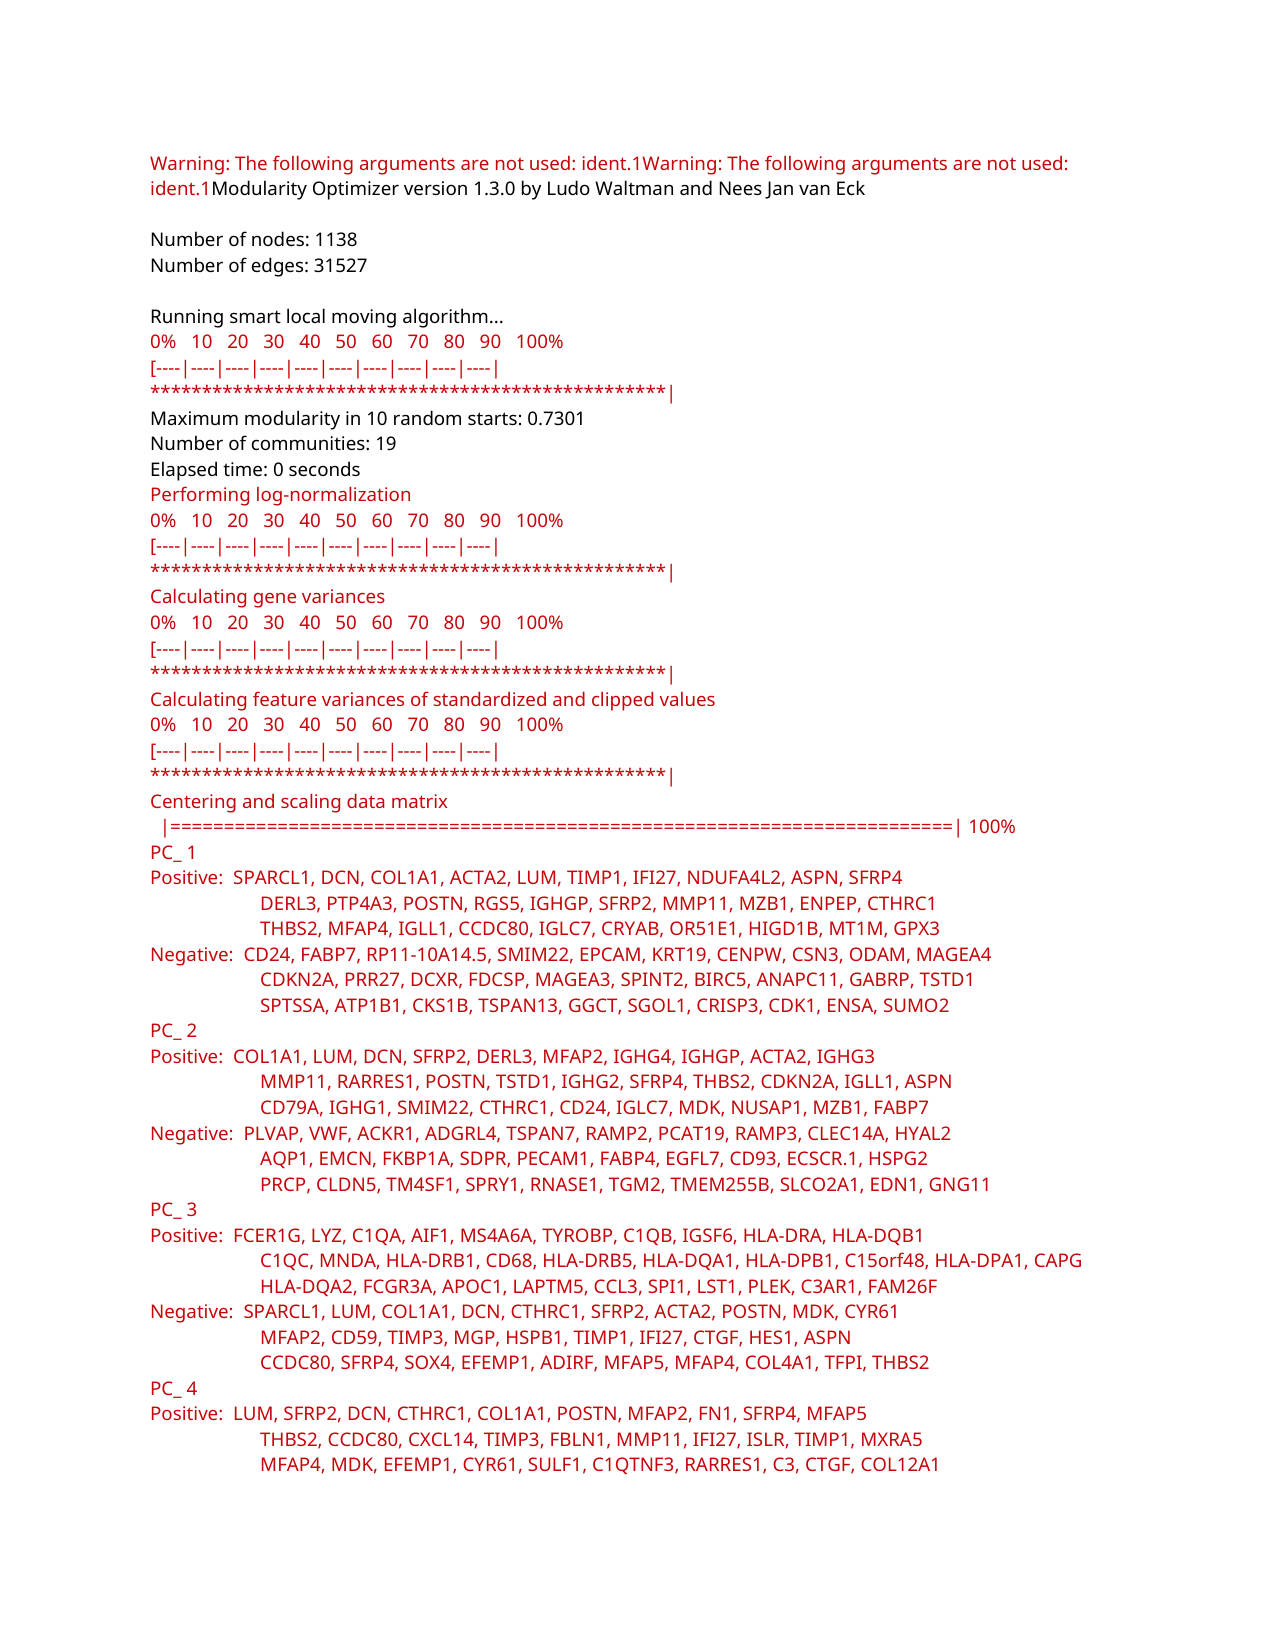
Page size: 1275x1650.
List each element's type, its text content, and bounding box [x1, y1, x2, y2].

text Negative: CD24, FABP7, RP11-10A14.5, SMIM22, EPCAM, KRT19, CENPW, CSN3, ODAM, MAGEA4 [150, 941, 1125, 967]
text THBS2, CCDC80, CXCL14, TIMP3, FBLN1, MMP11, IFI27, ISLR, TIMP1, MXRA5 [150, 1426, 1125, 1452]
text PC_ 4 [150, 1375, 1125, 1401]
text SPTSSA, ATP1B1, CKS1B, TSPAN13, GGCT, SGOL1, CRISP3, CDK1, ENSA, SUMO2 [150, 992, 1125, 1018]
text Positive: SPARCL1, DCN, COL1A1, ACTA2, LUM, TIMP1, IFI27, NDUFA4L2, ASPN, SFRP4 [150, 864, 1125, 890]
text Positive: FCER1G, LYZ, C1QA, AIF1, MS4A6A, TYROBP, C1QB, IGSF6, HLA-DRA, HLA-DQB1 [150, 1222, 1125, 1247]
text HLA-DQA2, FCGR3A, APOC1, LAPTM5, CCL3, SPI1, LST1, PLEK, C3AR1, FAM26F [150, 1273, 1125, 1298]
text CDKN2A, PRR27, DCXR, FDCSP, MAGEA3, SPINT2, BIRC5, ANAPC11, GABRP, TSTD1 [150, 967, 1125, 992]
text 0% 10 20 30 40 50 60 70 80 90 100% [150, 329, 1125, 354]
text Centering and scaling data matrix [150, 788, 1125, 813]
text Number of edges: 31527 [150, 252, 1125, 278]
text Negative: SPARCL1, LUM, COL1A1, DCN, CTHRC1, SFRP2, ACTA2, POSTN, MDK, CYR61 [150, 1298, 1125, 1324]
text [----|----|----|----|----|----|----|----|----|----| [150, 533, 1125, 558]
text Positive: COL1A1, LUM, DCN, SFRP2, DERL3, MFAP2, IGHG4, IGHGP, ACTA2, IGHG3 [150, 1043, 1125, 1069]
text AQP1, EMCN, FKBP1A, SDPR, PECAM1, FABP4, EGFL7, CD93, ECSCR.1, HSPG2 [150, 1145, 1125, 1171]
text C1QC, MNDA, HLA-DRB1, CD68, HLA-DRB5, HLA-DQA1, HLA-DPB1, C15orf48, HLA-DPA1, CAPG [150, 1247, 1125, 1273]
text Negative: PLVAP, VWF, ACKR1, ADGRL4, TSPAN7, RAMP2, PCAT19, RAMP3, CLEC14A, HYAL2 [150, 1120, 1125, 1145]
text MMP11, RARRES1, POSTN, TSTD1, IGHG2, SFRP4, THBS2, CDKN2A, IGLL1, ASPN [150, 1069, 1125, 1094]
text [----|----|----|----|----|----|----|----|----|----| [150, 354, 1125, 380]
text PC_ 2 [150, 1018, 1125, 1043]
text Number of communities: 19 [150, 431, 1125, 456]
text PRCP, CLDN5, TM4SF1, SPRY1, RNASE1, TGM2, TMEM255B, SLCO2A1, EDN1, GNG11 [150, 1171, 1125, 1196]
text **************************************************| [150, 558, 1125, 584]
text CCDC80, SFRP4, SOX4, EFEMP1, ADIRF, MFAP5, MFAP4, COL4A1, TFPI, THBS2 [150, 1349, 1125, 1375]
text Number of nodes: 1138 [150, 227, 1125, 252]
text Calculating gene variances [150, 584, 1125, 609]
text |=========================================================================| 100% [150, 813, 1125, 839]
text [----|----|----|----|----|----|----|----|----|----| [150, 737, 1125, 762]
text **************************************************| [150, 762, 1125, 788]
text **************************************************| [150, 660, 1125, 686]
text MFAP2, CD59, TIMP3, MGP, HSPB1, TIMP1, IFI27, CTGF, HES1, ASPN [150, 1324, 1125, 1349]
text DERL3, PTP4A3, POSTN, RGS5, IGHGP, SFRP2, MMP11, MZB1, ENPEP, CTHRC1 [150, 890, 1125, 916]
text 0% 10 20 30 40 50 60 70 80 90 100% [150, 507, 1125, 533]
text Maximum modularity in 10 random starts: 0.7301 [150, 405, 1125, 431]
text Running smart local moving algorithm... [150, 303, 1125, 329]
text PC_ 3 [150, 1196, 1125, 1222]
text Elapsed time: 0 seconds [150, 456, 1125, 482]
text Positive: LUM, SFRP2, DCN, CTHRC1, COL1A1, POSTN, MFAP2, FN1, SFRP4, MFAP5 [150, 1401, 1125, 1426]
text 0% 10 20 30 40 50 60 70 80 90 100% [150, 609, 1125, 635]
text Performing log-normalization [150, 482, 1125, 507]
text **************************************************| [150, 380, 1125, 405]
text CD79A, IGHG1, SMIM22, CTHRC1, CD24, IGLC7, MDK, NUSAP1, MZB1, FABP7 [150, 1094, 1125, 1120]
text MFAP4, MDK, EFEMP1, CYR61, SULF1, C1QTNF3, RARRES1, C3, CTGF, COL12A1 [150, 1452, 1125, 1477]
text THBS2, MFAP4, IGLL1, CCDC80, IGLC7, CRYAB, OR51E1, HIGD1B, MT1M, GPX3 [150, 916, 1125, 941]
text 0% 10 20 30 40 50 60 70 80 90 100% [150, 711, 1125, 737]
text Calculating feature variances of standardized and clipped values [150, 686, 1125, 711]
text PC_ 1 [150, 839, 1125, 864]
text [----|----|----|----|----|----|----|----|----|----| [150, 635, 1125, 660]
